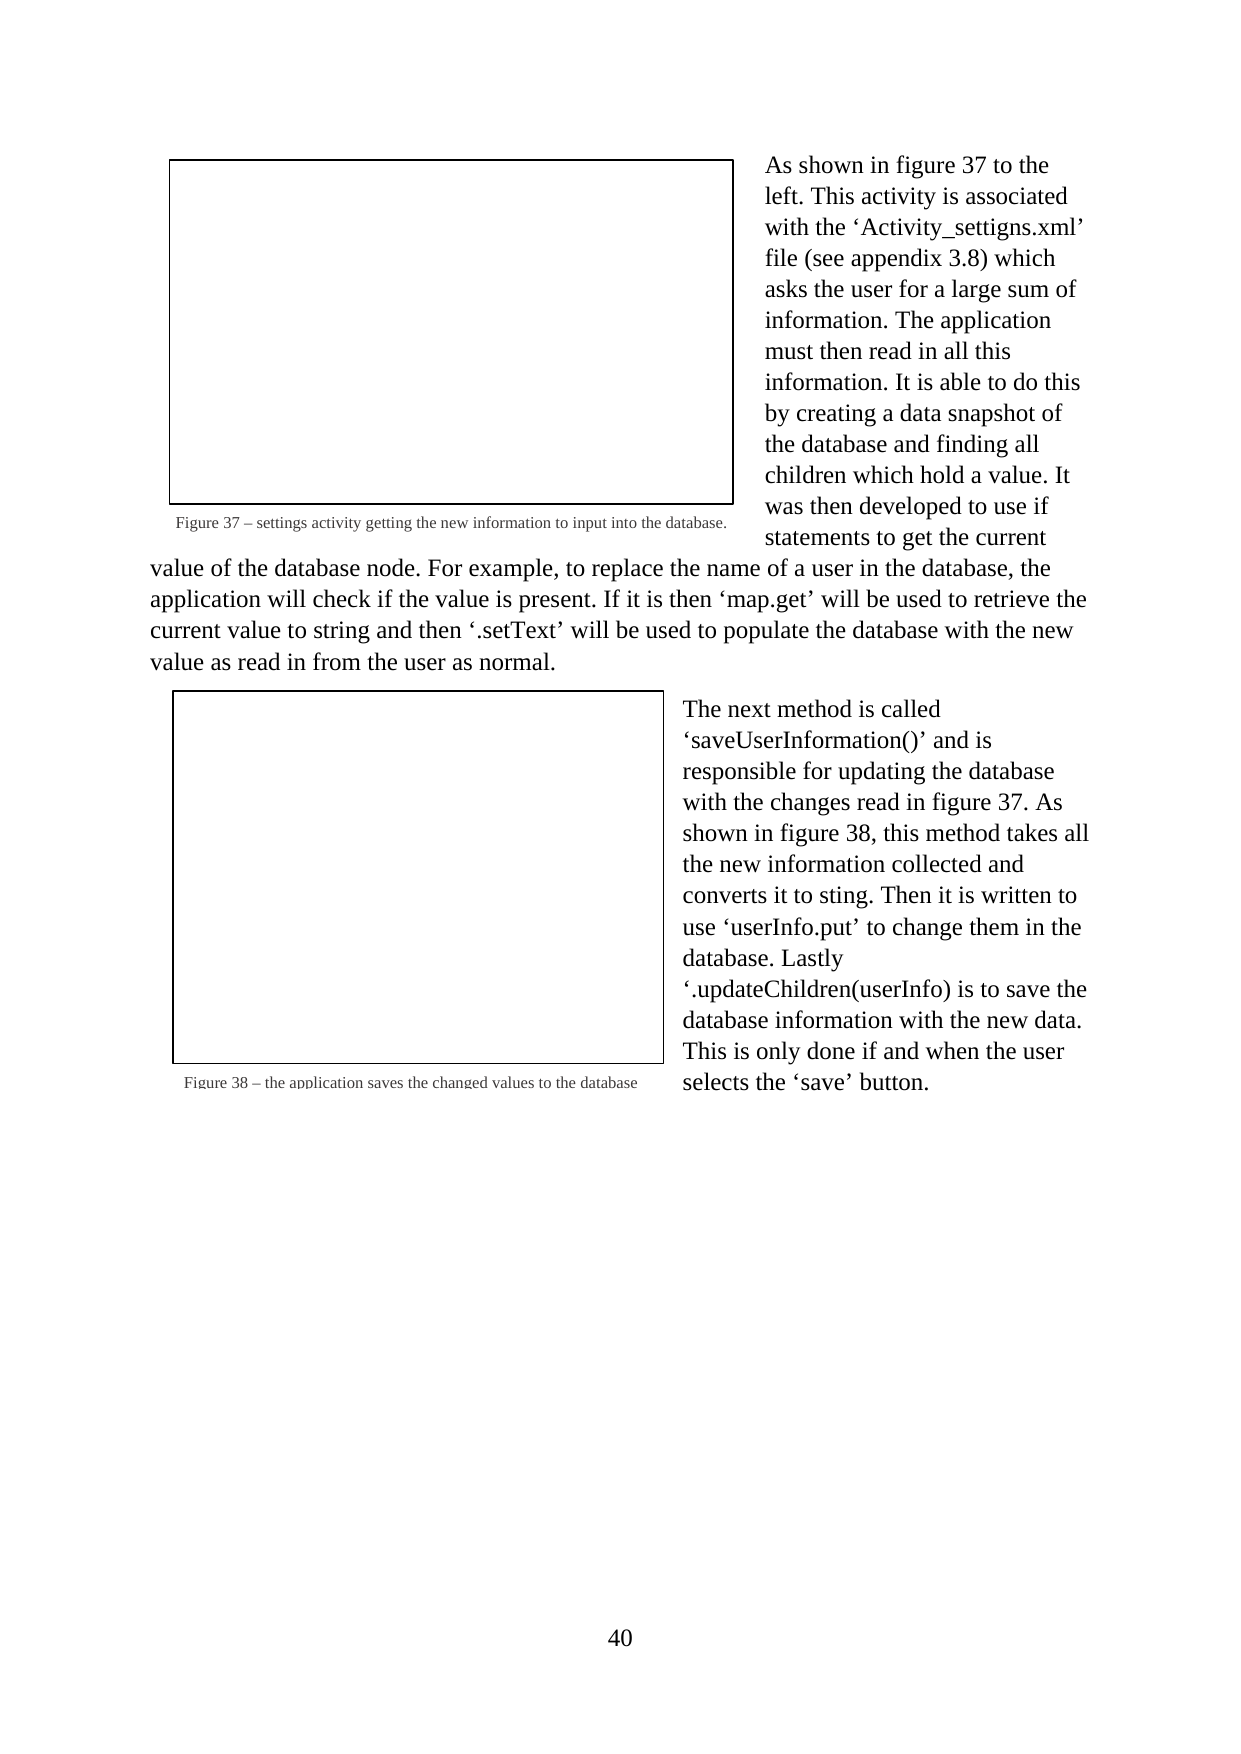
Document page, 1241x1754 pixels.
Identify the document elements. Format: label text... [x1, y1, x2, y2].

text As shown in figure 37 to the left. This activity is associated with the ‘Activity_settigns.xml’ file (see appendix 3.8) which asks the user for a large sum of information. The application must then read in all this information. It is able to do this by creating a data snapshot of the database and finding all children which hold a value. It was then developed to use if statements to get the current value of the database node. For example, to replace the name of a user in the database, the application will check if the value is present. If it is then ‘map.get’ will be used to retrieve the current value to string and then ‘.setText’ will be used to populate the database with the new value as read in from the user as normal. [150, 150, 1090, 675]
text The next method is called ‘saveUserInformation()’ and is responsible for updating the database with the changes read in figure 37. As shown in figure 38, this method takes all the new information collected and converts it to sting. Then it is written to use ‘userInfo.put’ to change them in the database. Lastly ‘.updateChildren(userInfo) is to save the database information with the new data. This is only done if and when the user selects the ‘save’ button. [150, 694, 1090, 1096]
